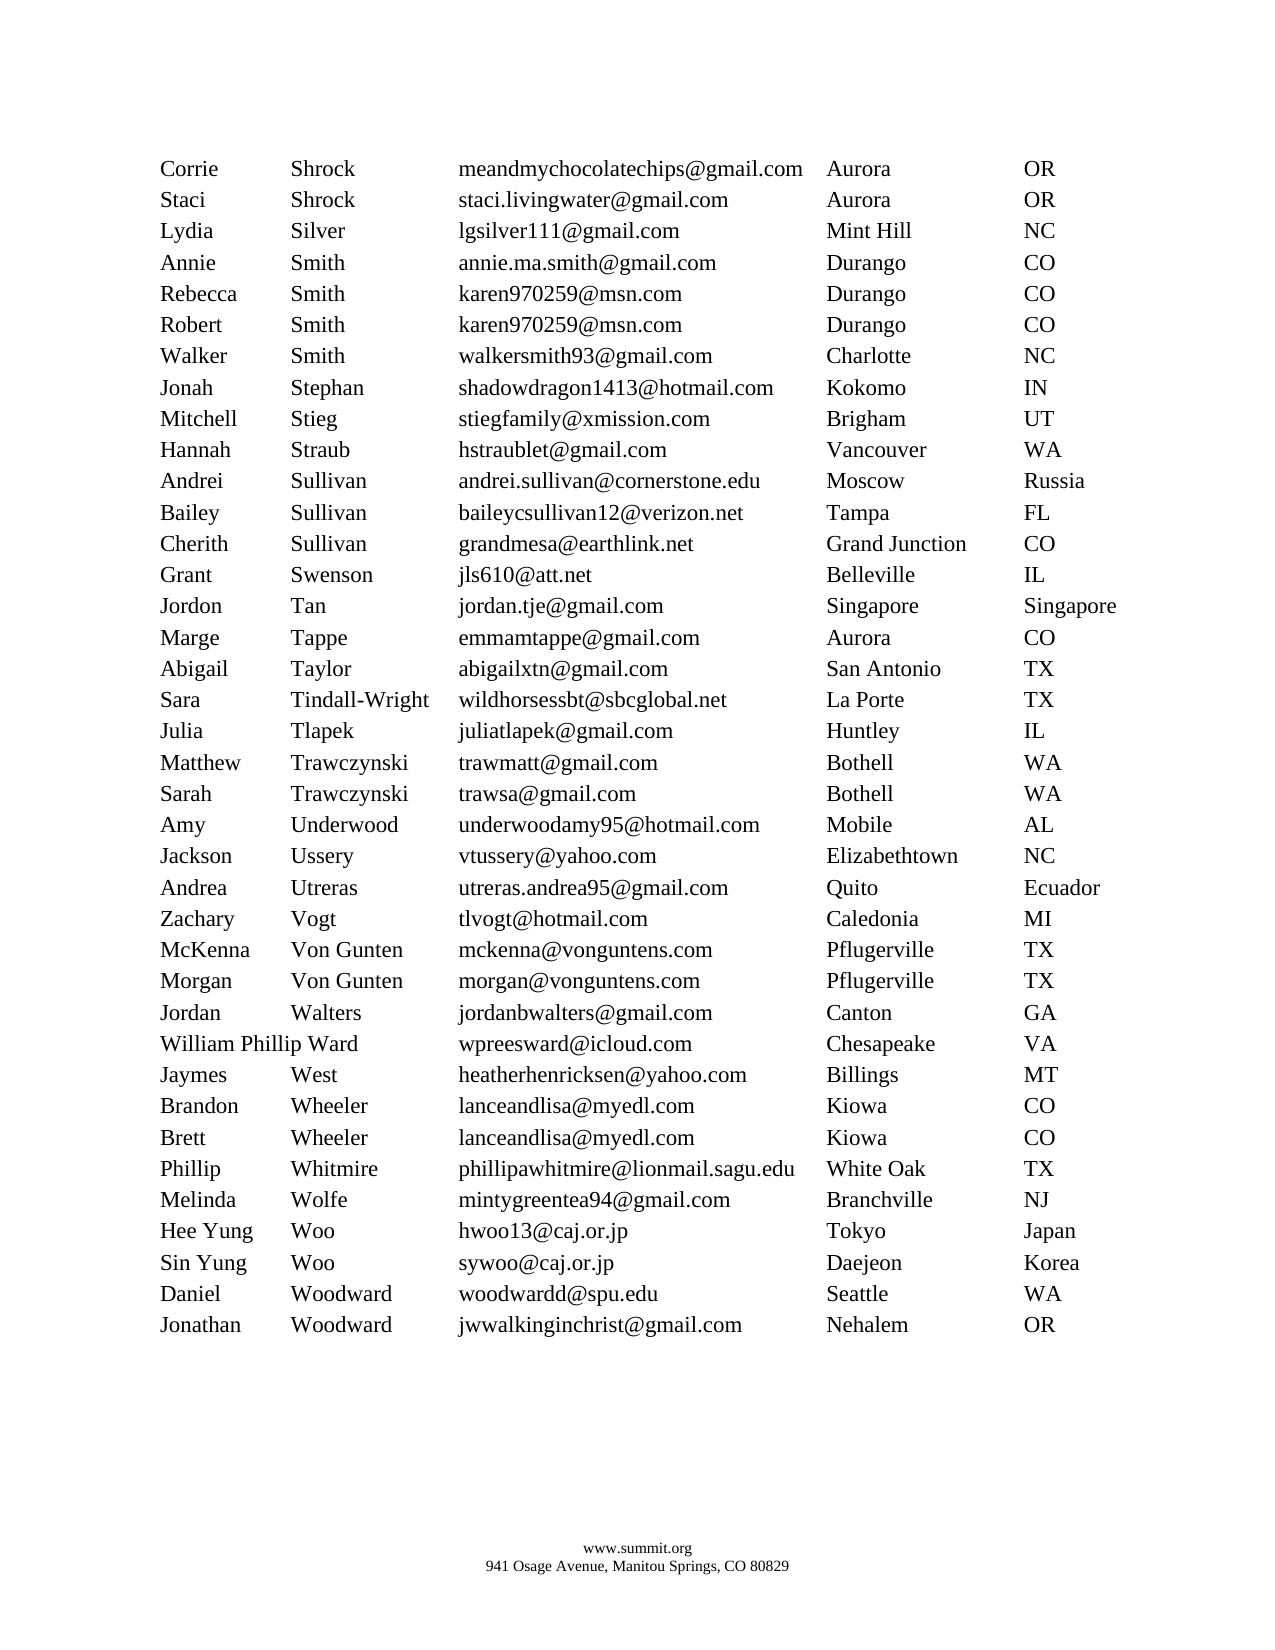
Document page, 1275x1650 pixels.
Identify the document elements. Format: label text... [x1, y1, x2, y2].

table_cell tlvogt@hotmail.com [447, 900, 815, 931]
table_cell Cherith [149, 525, 279, 556]
table_cell Walker [149, 338, 279, 369]
table_cell West [279, 1056, 447, 1087]
table_cell Grant [149, 556, 279, 587]
table_cell hwoo13@caj.or.jp [447, 1213, 815, 1244]
table_cell WA [1013, 775, 1176, 806]
table_cell OR [1013, 1306, 1176, 1337]
table_cell Abigail [149, 650, 279, 681]
table_cell Hee Yung [149, 1213, 279, 1244]
table_cell Vancouver [815, 431, 1012, 462]
table_cell Lydia [149, 213, 279, 244]
table_cell OR [1013, 181, 1176, 212]
table_cell mckenna@vonguntens.com [447, 931, 815, 962]
table_cell Kiowa [815, 1119, 1012, 1150]
table_cell Sullivan [279, 525, 447, 556]
table_cell La Porte [815, 681, 1012, 712]
table_cell Marge [149, 619, 279, 650]
table_cell shadowdragon1413@hotmail.com [447, 369, 815, 400]
table_cell morgan@vonguntens.com [447, 963, 815, 994]
table_cell CO [1013, 1119, 1176, 1150]
table_cell Jonathan [149, 1306, 279, 1337]
table_cell sywoo@caj.or.jp [447, 1244, 815, 1275]
table_cell andrei.sullivan@cornerstone.edu [447, 463, 815, 494]
table_cell heatherhenricksen@yahoo.com [447, 1056, 815, 1087]
table_cell Melinda [149, 1181, 279, 1212]
table_cell Daniel [149, 1275, 279, 1306]
table_cell Pflugerville [815, 931, 1012, 962]
table_cell McKenna [149, 931, 279, 962]
table_cell Von Gunten [279, 963, 447, 994]
table_cell mintygreentea94@gmail.com [447, 1181, 815, 1212]
table_cell VA [1013, 1025, 1176, 1056]
table_cell stiegfamily@xmission.com [447, 400, 815, 431]
table_cell Grand Junction [815, 525, 1012, 556]
table_cell Elizabethtown [815, 838, 1012, 869]
table_cell Quito [815, 869, 1012, 900]
table_cell Phillip [149, 1150, 279, 1181]
table_cell CO [1013, 275, 1176, 306]
table_cell CO [1013, 306, 1176, 337]
table_cell Sullivan [279, 494, 447, 525]
table_cell baileycsullivan12@verizon.net [447, 494, 815, 525]
table_cell AL [1013, 806, 1176, 837]
table_cell Rebecca [149, 275, 279, 306]
table_cell Jordan [149, 994, 279, 1025]
table_cell jls610@att.net [447, 556, 815, 587]
table_cell meandmychocolatechips@gmail.com [447, 150, 815, 181]
table_cell Branchville [815, 1181, 1012, 1212]
table_cell lanceandlisa@myedl.com [447, 1119, 815, 1150]
table_cell Vogt [279, 900, 447, 931]
table_cell OR [1013, 150, 1176, 181]
table_cell Durango [815, 306, 1012, 337]
table_cell Tindall-Wright [279, 681, 447, 712]
table_cell Charlotte [815, 338, 1012, 369]
table_cell WA [1013, 1275, 1176, 1306]
table_cell TX [1013, 931, 1176, 962]
table_cell Tan [279, 588, 447, 619]
table_cell karen970259@msn.com [447, 306, 815, 337]
table_cell Tampa [815, 494, 1012, 525]
table_cell NC [1013, 338, 1176, 369]
table_cell trawsa@gmail.com [447, 775, 815, 806]
table_cell Morgan [149, 963, 279, 994]
table_cell CO [1013, 525, 1176, 556]
table_cell Smith [279, 244, 447, 275]
table_cell Trawczynski [279, 744, 447, 775]
table_cell Bothell [815, 775, 1012, 806]
table_cell Billings [815, 1056, 1012, 1087]
table_cell Sin Yung [149, 1244, 279, 1275]
table_cell Sarah [149, 775, 279, 806]
table_cell Tlapek [279, 713, 447, 744]
table_cell NC [1013, 838, 1176, 869]
table_cell woodwardd@spu.edu [447, 1275, 815, 1306]
table_cell San Antonio [815, 650, 1012, 681]
table_cell Sara [149, 681, 279, 712]
table_cell hstraublet@gmail.com [447, 431, 815, 462]
table_cell jwwalkinginchrist@gmail.com [447, 1306, 815, 1337]
table_cell vtussery@yahoo.com [447, 838, 815, 869]
table_cell walkersmith93@gmail.com [447, 338, 815, 369]
table_cell Ecuador [1013, 869, 1176, 900]
table_cell Smith [279, 275, 447, 306]
table_cell grandmesa@earthlink.net [447, 525, 815, 556]
table_cell jordan.tje@gmail.com [447, 588, 815, 619]
table_cell Wheeler [279, 1119, 447, 1150]
table_cell Mitchell [149, 400, 279, 431]
table_cell GA [1013, 994, 1176, 1025]
table_cell Tokyo [815, 1213, 1012, 1244]
table_cell Jackson [149, 838, 279, 869]
table_cell WA [1013, 744, 1176, 775]
table_cell Tappe [279, 619, 447, 650]
table_cell Julia [149, 713, 279, 744]
table_cell TX [1013, 650, 1176, 681]
table_cell juliatlapek@gmail.com [447, 713, 815, 744]
table_cell emmamtappe@gmail.com [447, 619, 815, 650]
table_cell Staci [149, 181, 279, 212]
table_cell lanceandlisa@myedl.com [447, 1088, 815, 1119]
table_cell Durango [815, 244, 1012, 275]
table_cell Mobile [815, 806, 1012, 837]
table_cell IL [1013, 713, 1176, 744]
table_cell Ussery [279, 838, 447, 869]
table_cell Zachary [149, 900, 279, 931]
table_cell FL [1013, 494, 1176, 525]
table_cell WA [1013, 431, 1176, 462]
table_cell Shrock [279, 181, 447, 212]
table_cell Swenson [279, 556, 447, 587]
table_cell Korea [1013, 1244, 1176, 1275]
table_cell Aurora [815, 150, 1012, 181]
table_cell Jonah [149, 369, 279, 400]
table_cell Sullivan [279, 463, 447, 494]
table_cell Aurora [815, 619, 1012, 650]
table_cell Bothell [815, 744, 1012, 775]
table_cell IL [1013, 556, 1176, 587]
table_cell underwoodamy95@hotmail.com [447, 806, 815, 837]
table_cell annie.ma.smith@gmail.com [447, 244, 815, 275]
table_cell White Oak [815, 1150, 1012, 1181]
table_cell Matthew [149, 744, 279, 775]
table_cell Japan [1013, 1213, 1176, 1244]
table_cell Canton [815, 994, 1012, 1025]
table_cell Shrock [279, 150, 447, 181]
table_cell Trawczynski [279, 775, 447, 806]
table_cell wpreesward@icloud.com [447, 1025, 815, 1056]
table_cell Taylor [279, 650, 447, 681]
table_cell Stephan [279, 369, 447, 400]
table_cell Woo [279, 1213, 447, 1244]
table_cell NC [1013, 213, 1176, 244]
table_cell Jaymes [149, 1056, 279, 1087]
table_cell UT [1013, 400, 1176, 431]
table_cell Brandon [149, 1088, 279, 1119]
table_cell karen970259@msn.com [447, 275, 815, 306]
table_cell jordanbwalters@gmail.com [447, 994, 815, 1025]
table_cell Singapore [815, 588, 1012, 619]
table_cell Daejeon [815, 1244, 1012, 1275]
table_cell Kiowa [815, 1088, 1012, 1119]
table_cell Annie [149, 244, 279, 275]
table_cell Belleville [815, 556, 1012, 587]
table_cell Aurora [815, 181, 1012, 212]
table_cell Underwood [279, 806, 447, 837]
table_cell Whitmire [279, 1150, 447, 1181]
table_cell Nehalem [815, 1306, 1012, 1337]
table_cell Huntley [815, 713, 1012, 744]
table_cell NJ [1013, 1181, 1176, 1212]
table_cell MI [1013, 900, 1176, 931]
table_cell Smith [279, 306, 447, 337]
table_cell Straub [279, 431, 447, 462]
table_cell phillipawhitmire@lionmail.sagu.edu [447, 1150, 815, 1181]
table_cell Woodward [279, 1306, 447, 1337]
table_cell Wolfe [279, 1181, 447, 1212]
table_cell Brigham [815, 400, 1012, 431]
table_cell abigailxtn@gmail.com [447, 650, 815, 681]
table_cell CO [1013, 1088, 1176, 1119]
table_cell lgsilver111@gmail.com [447, 213, 815, 244]
table_cell Chesapeake [815, 1025, 1012, 1056]
table_cell Seattle [815, 1275, 1012, 1306]
table_cell Silver [279, 213, 447, 244]
table_cell Walters [279, 994, 447, 1025]
table_cell TX [1013, 963, 1176, 994]
table_cell Stieg [279, 400, 447, 431]
table_cell Amy [149, 806, 279, 837]
table_cell Smith [279, 338, 447, 369]
table_cell IN [1013, 369, 1176, 400]
table_cell Andrei [149, 463, 279, 494]
table_cell Moscow [815, 463, 1012, 494]
table_cell Corrie [149, 150, 279, 181]
table_cell Pflugerville [815, 963, 1012, 994]
table_cell Woodward [279, 1275, 447, 1306]
table_cell Singapore [1013, 588, 1176, 619]
table_cell Woo [279, 1244, 447, 1275]
table_cell staci.livingwater@gmail.com [447, 181, 815, 212]
table_cell Durango [815, 275, 1012, 306]
table_cell Andrea [149, 869, 279, 900]
table_cell Russia [1013, 463, 1176, 494]
table_cell Caledonia [815, 900, 1012, 931]
table_cell Kokomo [815, 369, 1012, 400]
table_cell CO [1013, 244, 1176, 275]
table_cell Bailey [149, 494, 279, 525]
table_cell Brett [149, 1119, 279, 1150]
table_cell trawmatt@gmail.com [447, 744, 815, 775]
table_cell utreras.andrea95@gmail.com [447, 869, 815, 900]
table_cell TX [1013, 1150, 1176, 1181]
table_cell Utreras [279, 869, 447, 900]
table_cell Jordon [149, 588, 279, 619]
table_cell Robert [149, 306, 279, 337]
table_cell wildhorsessbt@sbcglobal.net [447, 681, 815, 712]
table_cell MT [1013, 1056, 1176, 1087]
table_cell Wheeler [279, 1088, 447, 1119]
table_cell Mint Hill [815, 213, 1012, 244]
table_cell Hannah [149, 431, 279, 462]
table_cell William Phillip Ward [149, 1025, 447, 1056]
table_cell Von Gunten [279, 931, 447, 962]
table_cell CO [1013, 619, 1176, 650]
table_cell TX [1013, 681, 1176, 712]
